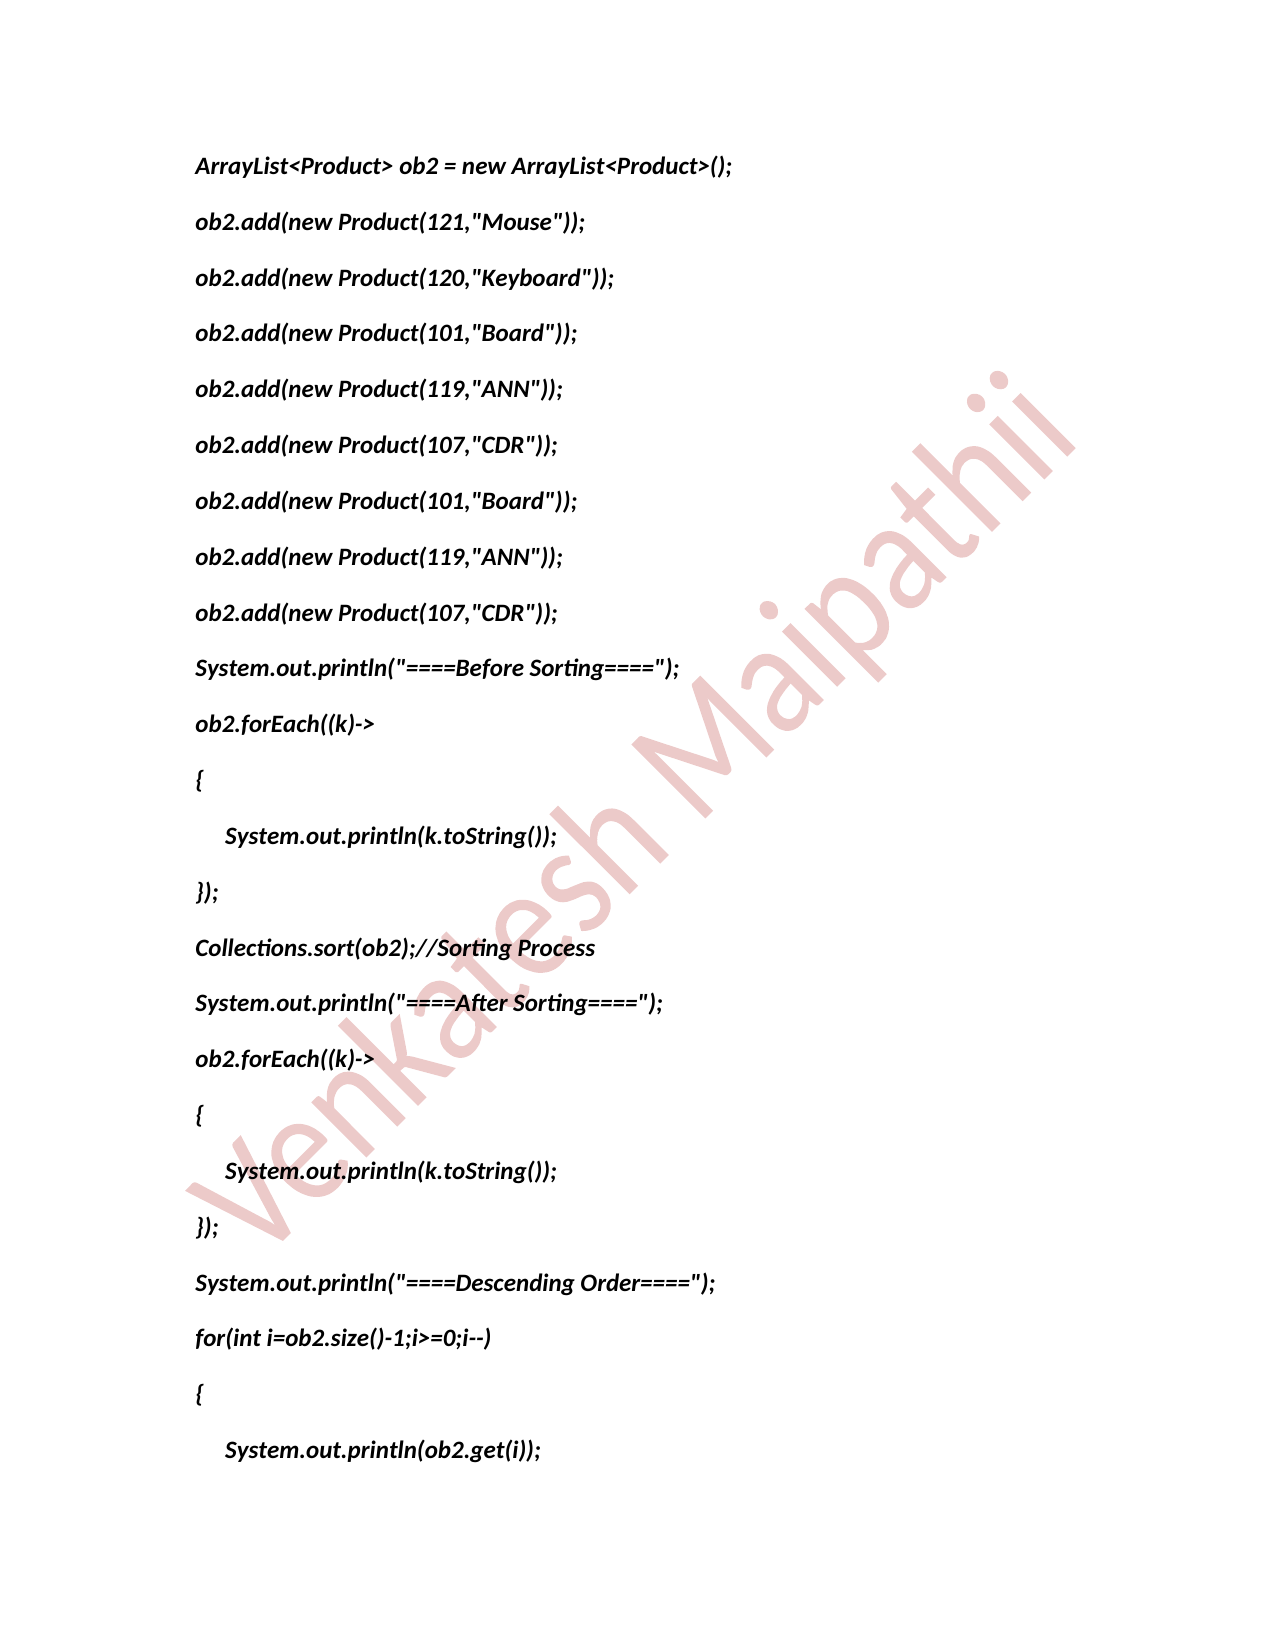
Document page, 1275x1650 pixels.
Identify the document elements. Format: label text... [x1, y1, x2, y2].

text ob2.add(new Product(119,"ANN")); [150, 541, 1125, 571]
text System.out.println("====Descending Order===="); [150, 1267, 1125, 1297]
text { [150, 764, 1125, 795]
text ob2.forEach((k)-> [150, 708, 1125, 739]
text Collections.sort(ob2);//Sorting Process [150, 932, 1125, 962]
text System.out.println("====Before Sorting===="); [150, 652, 1125, 683]
text ob2.add(new Product(107,"CDR")); [150, 429, 1125, 460]
text ob2.add(new Product(101,"Board")); [150, 317, 1125, 348]
text System.out.println(k.toString()); [150, 1155, 1125, 1186]
text ob2.add(new Product(101,"Board")); [150, 485, 1125, 516]
text ob2.add(new Product(119,"ANN")); [150, 373, 1125, 404]
text ob2.forEach((k)-> [150, 1043, 1125, 1074]
text ob2.add(new Product(120,"Keyboard")); [150, 262, 1125, 292]
text { [150, 1099, 1125, 1130]
text ArrayList<Product> ob2 = new ArrayList<Product>(); [150, 150, 1125, 181]
text }); [150, 876, 1125, 906]
text System.out.println(ob2.get(i)); [150, 1434, 1125, 1465]
text ob2.add(new Product(107,"CDR")); [150, 597, 1125, 627]
text ob2.add(new Product(121,"Mouse")); [150, 206, 1125, 236]
text System.out.println(k.toString()); [150, 820, 1125, 851]
text { [150, 1378, 1125, 1409]
text }); [150, 1211, 1125, 1241]
text System.out.println("====After Sorting===="); [150, 987, 1125, 1018]
text for(int i=ob2.size()-1;i>=0;i--) [150, 1322, 1125, 1353]
